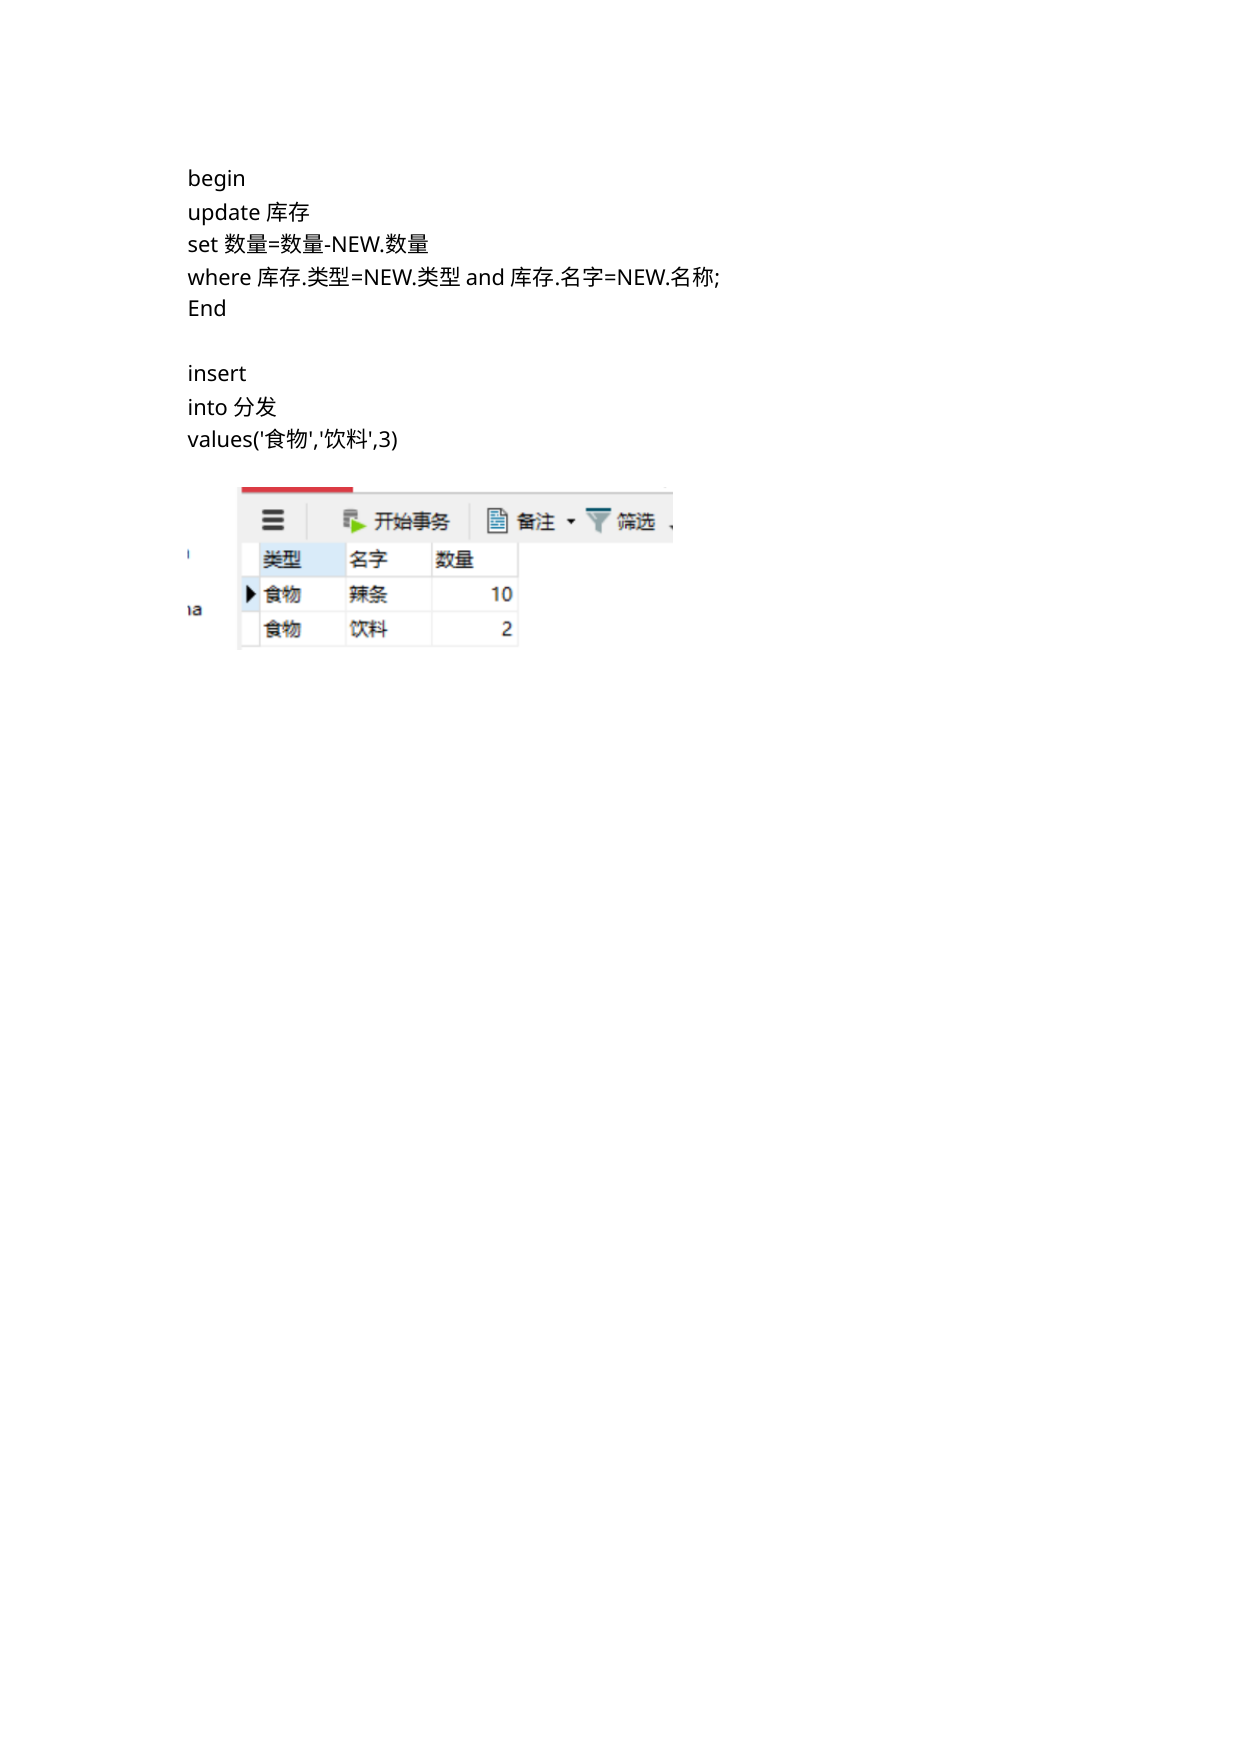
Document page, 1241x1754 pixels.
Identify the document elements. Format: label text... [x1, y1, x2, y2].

list set 数量=数量-NEW.数量 [187, 227, 1053, 259]
list begin [187, 162, 1053, 194]
list insert [187, 357, 1053, 389]
list values('食物','饮料',3) [187, 422, 1053, 454]
picture [187, 487, 673, 650]
list into 分发 [187, 389, 1053, 422]
list End [187, 292, 1053, 324]
list update 库存 [187, 194, 1053, 227]
list where 库存.类型=NEW.类型 and 库存.名字=NEW.名称; [187, 259, 1053, 292]
